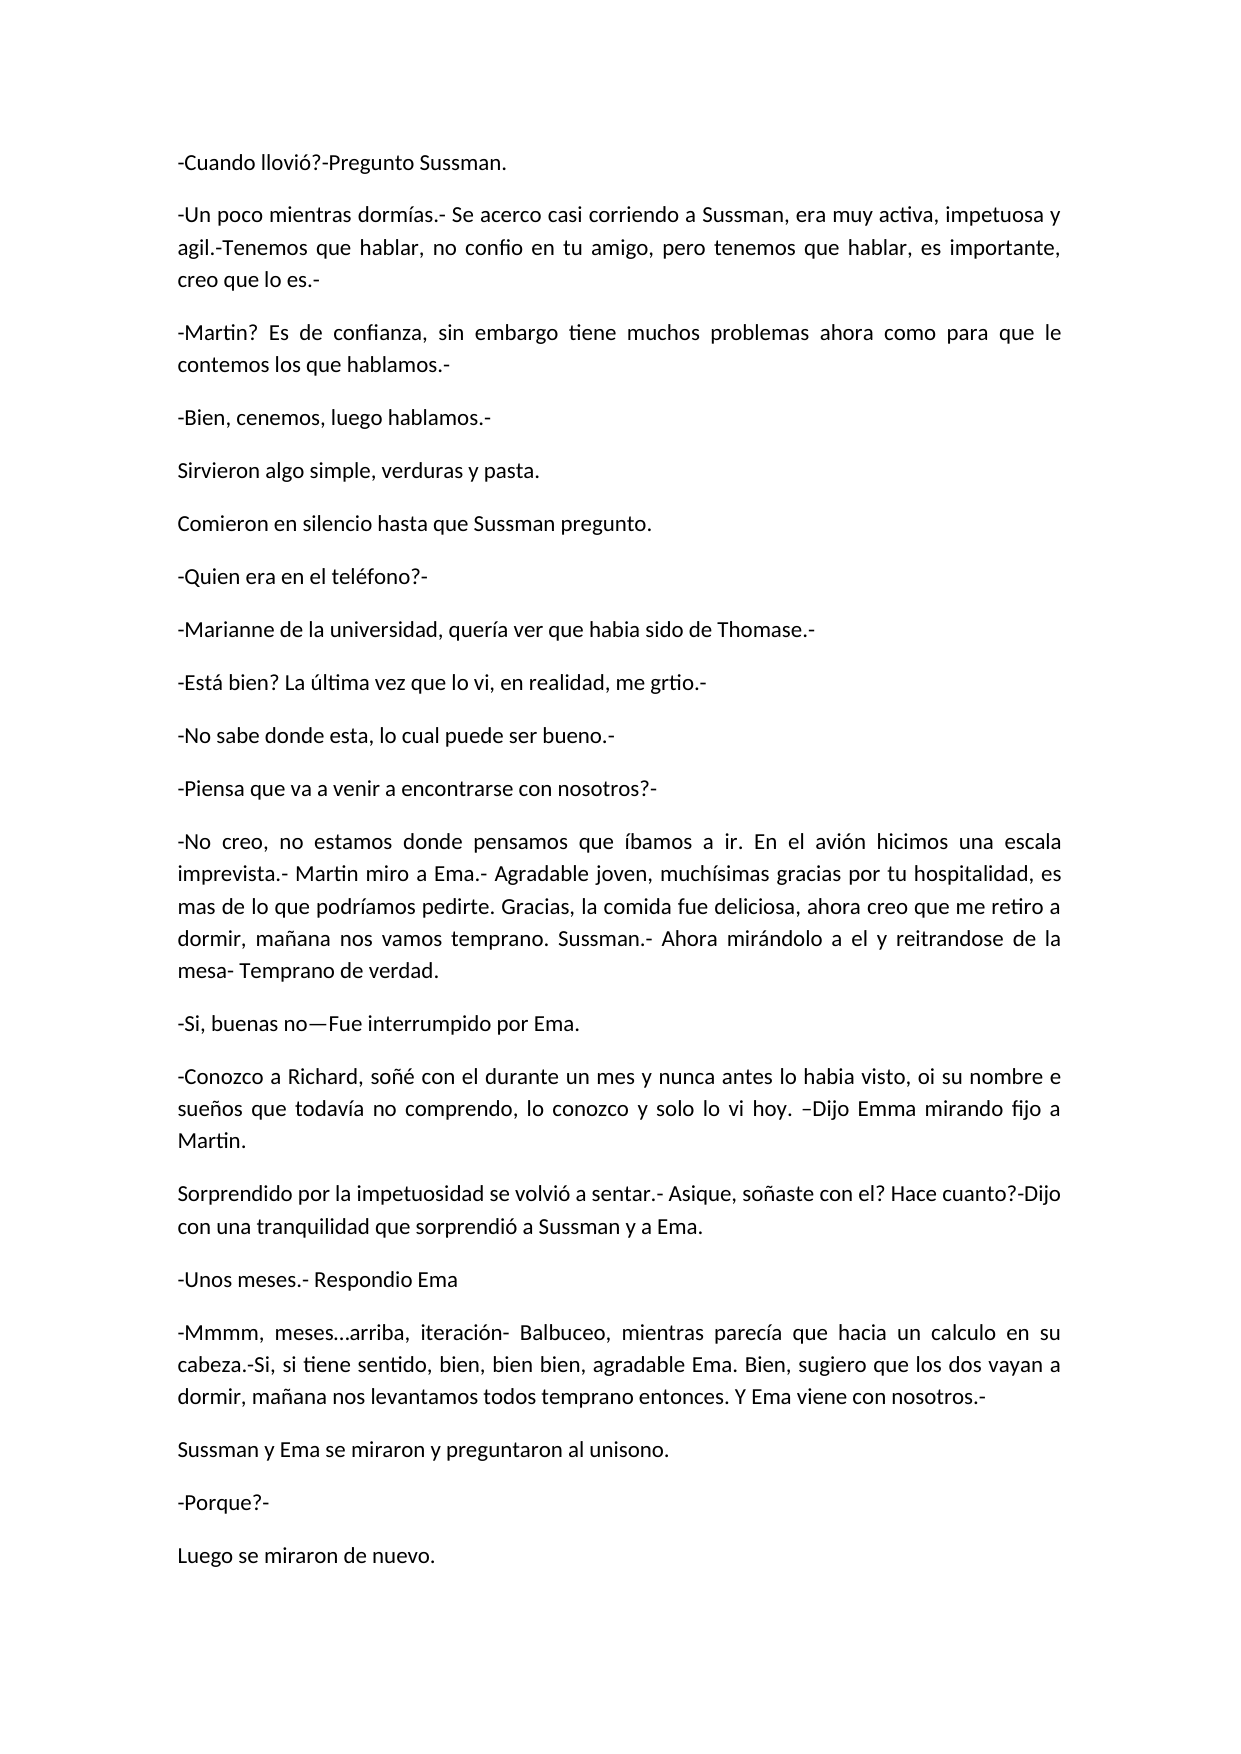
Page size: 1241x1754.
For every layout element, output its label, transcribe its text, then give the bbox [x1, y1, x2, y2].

text -Está bien? La última vez que lo vi, en realidad, me grtio.- [177, 668, 1063, 696]
text -Mmmm, meses…arriba, iteración- Balbuceo, mientras parecía que hacia un calculo en su cabeza.-Si, si tiene sentido, bien, bien bien, agradable Ema. Bien, sugiero que los dos vayan a dormir, mañana nos levantamos todos temprano entonces. Y Ema viene con nosotros.- [177, 1318, 1063, 1410]
text -No sabe donde esta, lo cual puede ser bueno.- [177, 721, 1063, 749]
text Sussman y Ema se miraron y preguntaron al unisono. [177, 1435, 1063, 1463]
text -Un poco mientras dormías.- Se acerco casi corriendo a Sussman, era muy activa, impetuosa y agil.-Tenemos que hablar, no confio en tu amigo, pero tenemos que hablar, es importante, creo que lo es.- [177, 201, 1063, 293]
text -Quien era en el teléfono?- [177, 562, 1063, 590]
text Sirvieron algo simple, verduras y pasta. [177, 456, 1063, 484]
text -Unos meses.- Respondio Ema [177, 1265, 1063, 1293]
text -Piensa que va a venir a encontrarse con nosotros?- [177, 774, 1063, 802]
text -Si, buenas no—Fue interrumpido por Ema. [177, 1009, 1063, 1037]
text -No creo, no estamos donde pensamos que íbamos a ir. En el avión hicimos una escala imprevista.- Martin miro a Ema.- Agradable joven, muchísimas gracias por tu hospitalidad, es mas de lo que podríamos pedirte. Gracias, la comida fue deliciosa, ahora creo que me retiro a dormir, mañana nos vamos temprano. Sussman.- Ahora mirándolo a el y reitrandose de la mesa- Temprano de verdad. [177, 827, 1063, 984]
text Comieron en silencio hasta que Sussman pregunto. [177, 509, 1063, 537]
text -Bien, cenemos, luego hablamos.- [177, 403, 1063, 431]
text -Marianne de la universidad, quería ver que habia sido de Thomase.- [177, 615, 1063, 643]
text -Conozco a Richard, soñé con el durante un mes y nunca antes lo habia visto, oi su nombre e sueños que todavía no comprendo, lo conozco y solo lo vi hoy. –Dijo Emma mirando fijo a Martin. [177, 1062, 1063, 1154]
text Sorprendido por la impetuosidad se volvió a sentar.- Asique, soñaste con el? Hace cuanto?-Dijo con una tranquilidad que sorprendió a Sussman y a Ema. [177, 1179, 1063, 1240]
text Luego se miraron de nuevo. [177, 1541, 1063, 1569]
text -Martin? Es de confianza, sin embargo tiene muchos problemas ahora como para que le contemos los que hablamos.- [177, 318, 1063, 378]
text -Porque?- [177, 1488, 1063, 1516]
text -Cuando llovió?-Pregunto Sussman. [177, 148, 1063, 176]
